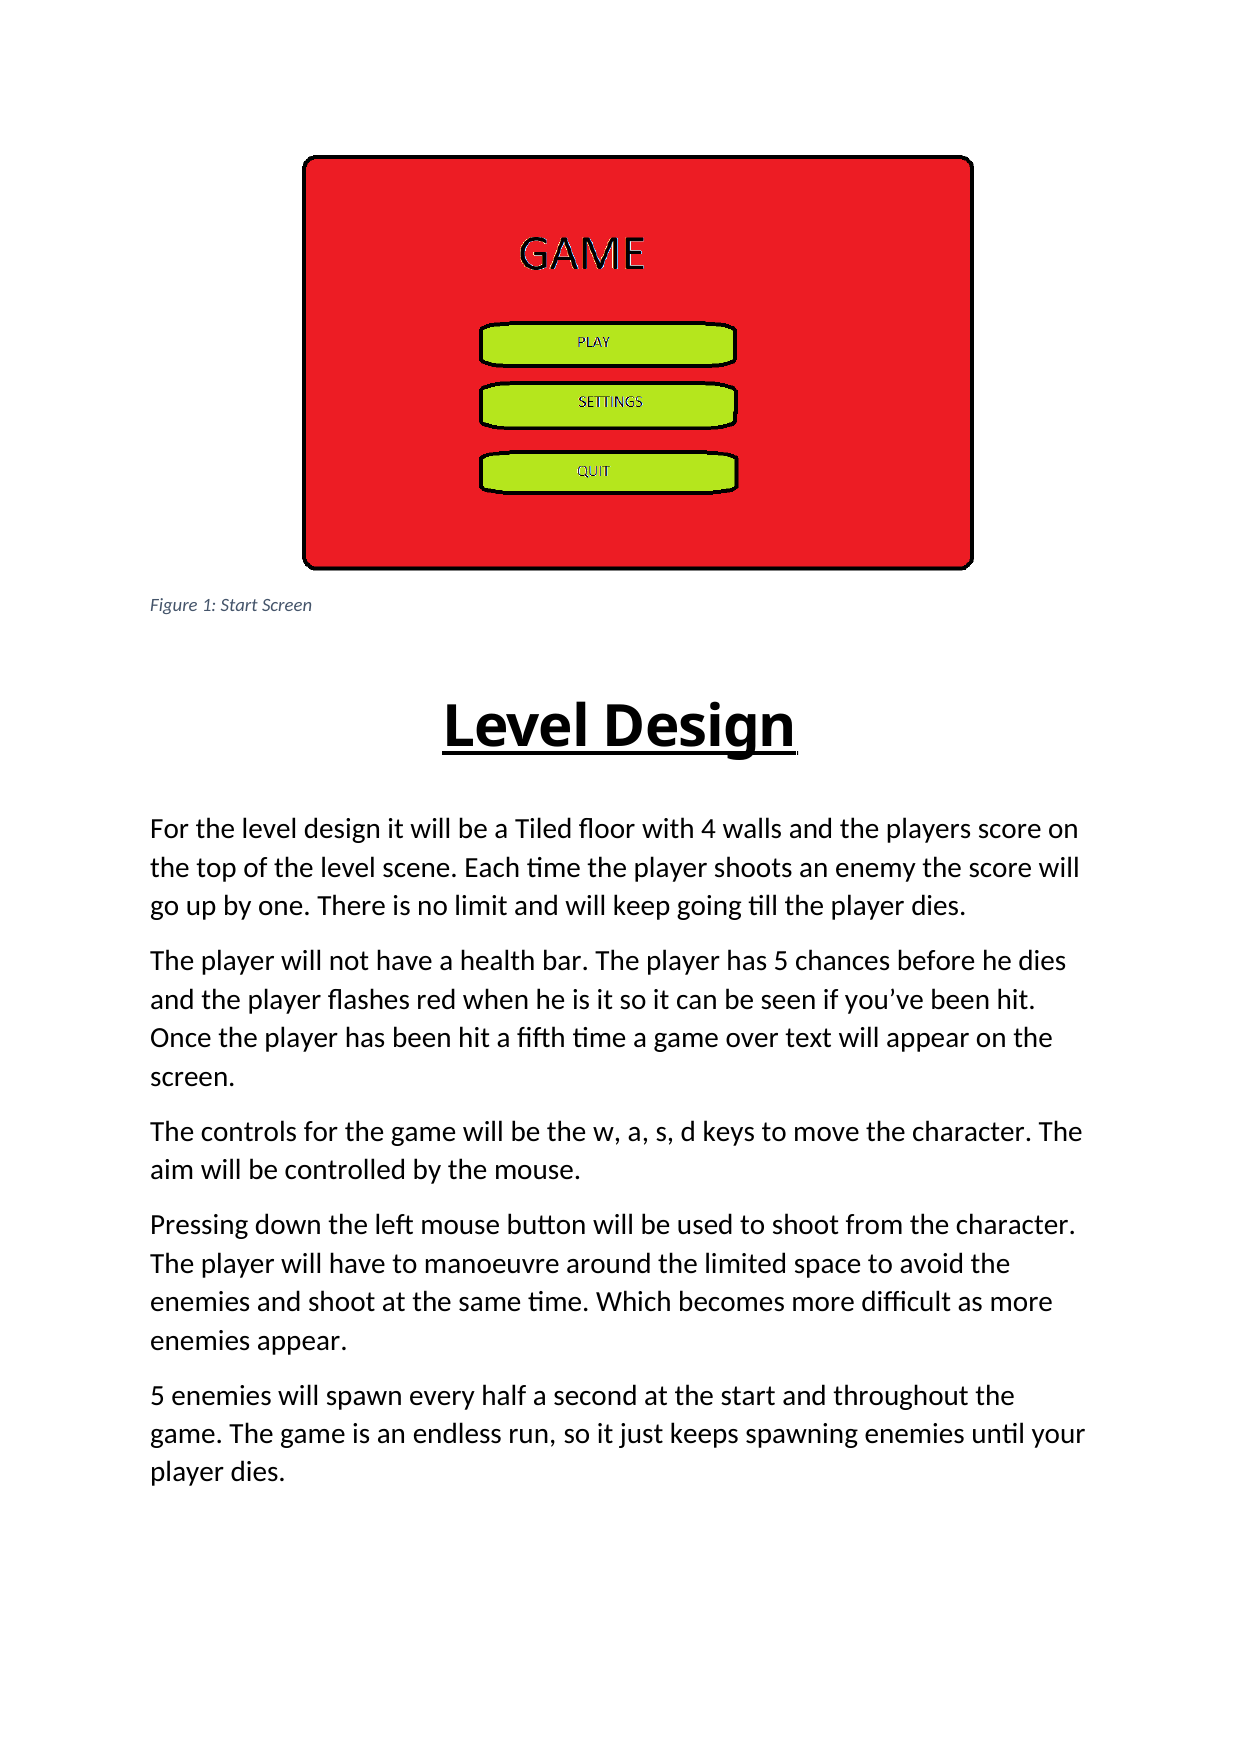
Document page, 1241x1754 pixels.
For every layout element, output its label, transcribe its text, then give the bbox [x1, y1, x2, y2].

text 5 enemies will spawn every half a second at the start and throughout the game. The game is an endless run, so it just keeps spawning enemies until your player dies. [150, 1377, 1090, 1489]
text Pressing down the left mouse button will be used to shoot from the character. The player will have to manoeuvre around the limited space to avoid the enemies and shoot at the same time. Which becomes more difficult as more enemies appear. [150, 1206, 1090, 1357]
text The controls for the game will be the w, a, s, d keys to move the character. The aim will be controlled by the mouse. [150, 1113, 1090, 1187]
text The player will not have a health bar. The player has 5 chances before he dies and the player flashes red when he is it so it can be seen if you’ve been hit. Once the player has been hit a fifth time a game over text will appear on the screen. [150, 942, 1090, 1093]
picture [300, 149, 977, 574]
text Figure 1: Start Screen [150, 593, 1090, 616]
title Level Design [150, 684, 1090, 763]
text For the level design it will be a Tiled floor with 4 walls and the players score on the top of the level scene. Each time the player shoots an enemy the score will go up by one. There is no limit and will keep going till the player dies. [150, 810, 1090, 923]
